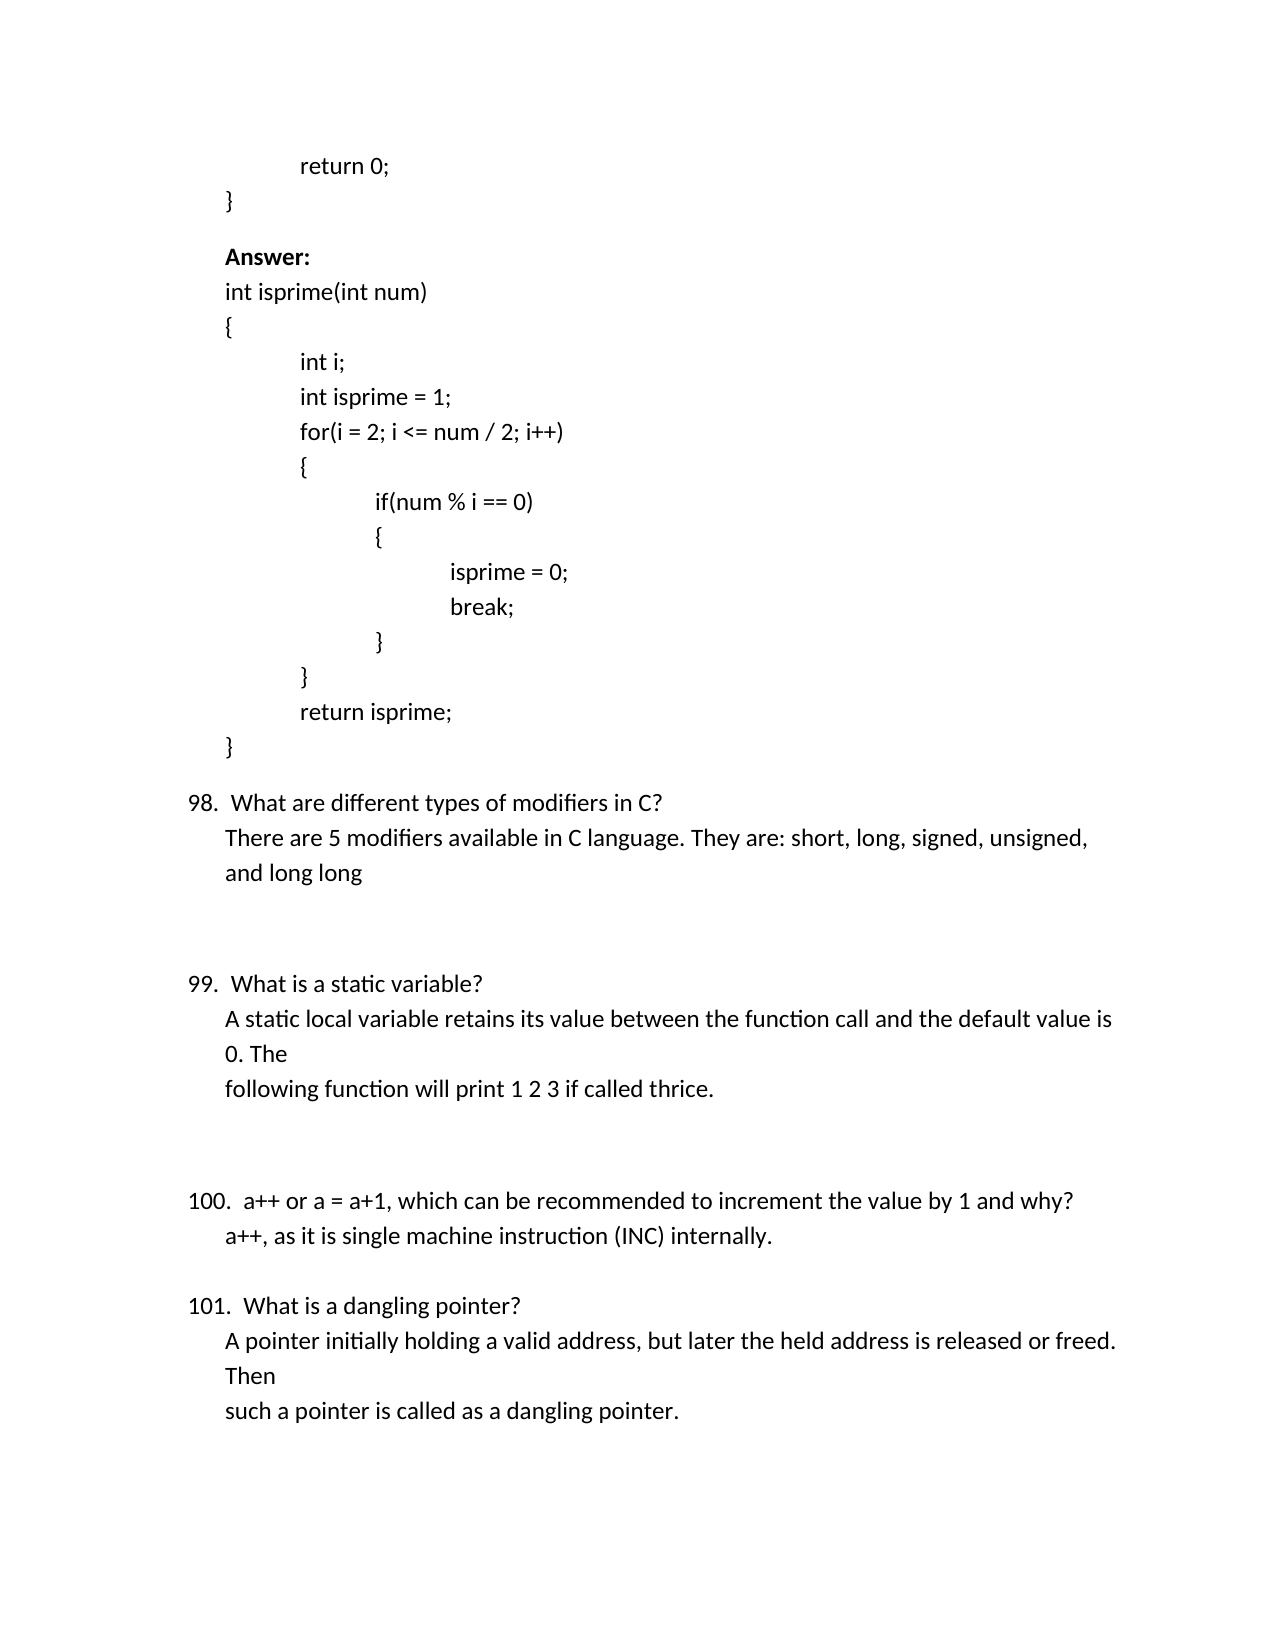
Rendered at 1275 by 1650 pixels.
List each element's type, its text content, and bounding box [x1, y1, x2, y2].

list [187, 150, 1125, 216]
list What is a dangling pointer? A pointer initially holding a valid address, but later the held address is released or freed. Then such a pointer is called as a dangling pointer. [187, 1290, 1125, 1426]
list a++ or a = a+1, which can be recommended to increment the value by 1 and why? a++, as it is single machine instruction (INC) internally. [187, 1185, 1125, 1251]
list What is a static variable? A static local variable retains its value between the function call and the default value is 0. The following function will print 1 2 3 if called thrice. [187, 968, 1125, 1104]
list What are different types of modifiers in C? There are 5 modifiers available in C language. They are: short, long, signed, unsigned, and long long [187, 787, 1125, 887]
text Answer: int isprime(int num) { int i; int isprime = 1; for(i = 2; i <= num / 2; i++) { if(num % i == 0) { isprime = 0; break; } } return isprime; } [225, 241, 1125, 761]
